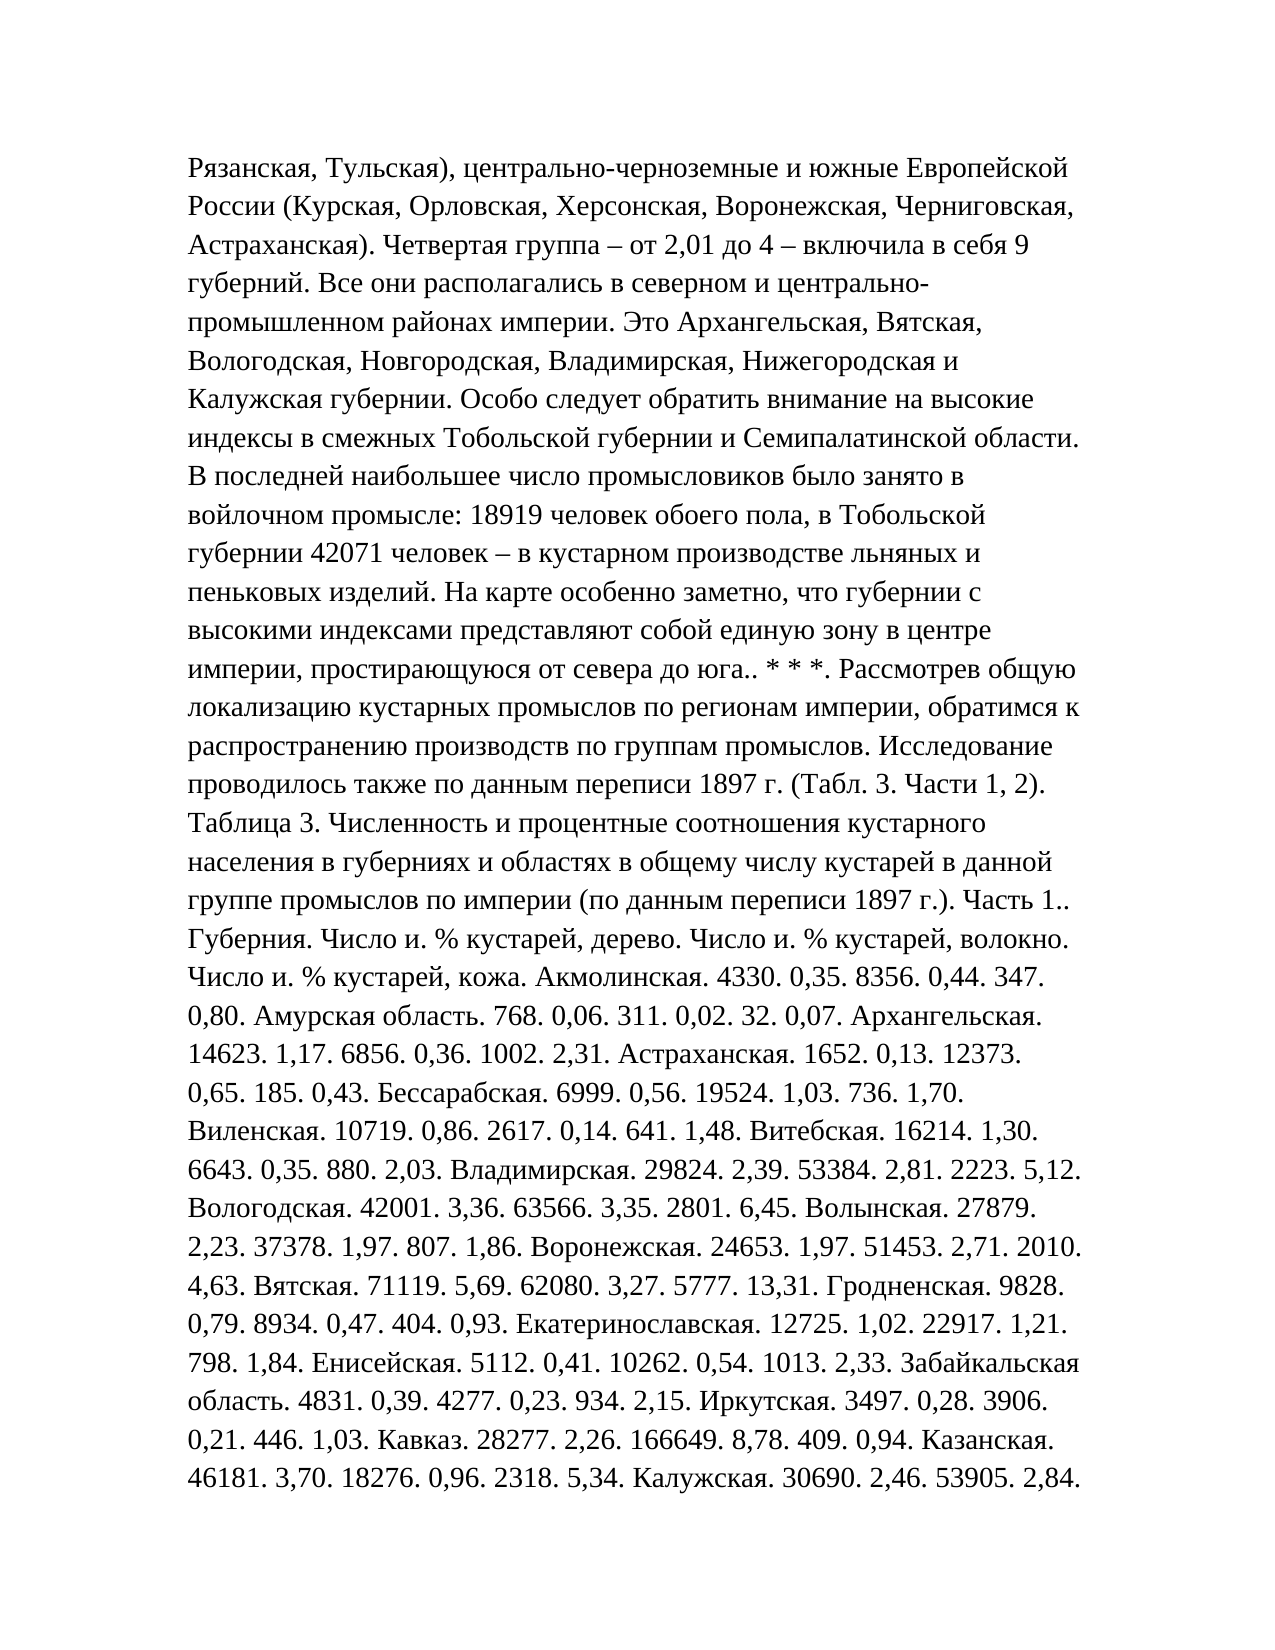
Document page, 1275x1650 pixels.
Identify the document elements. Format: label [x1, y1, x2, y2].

text [187, 150, 1087, 1494]
